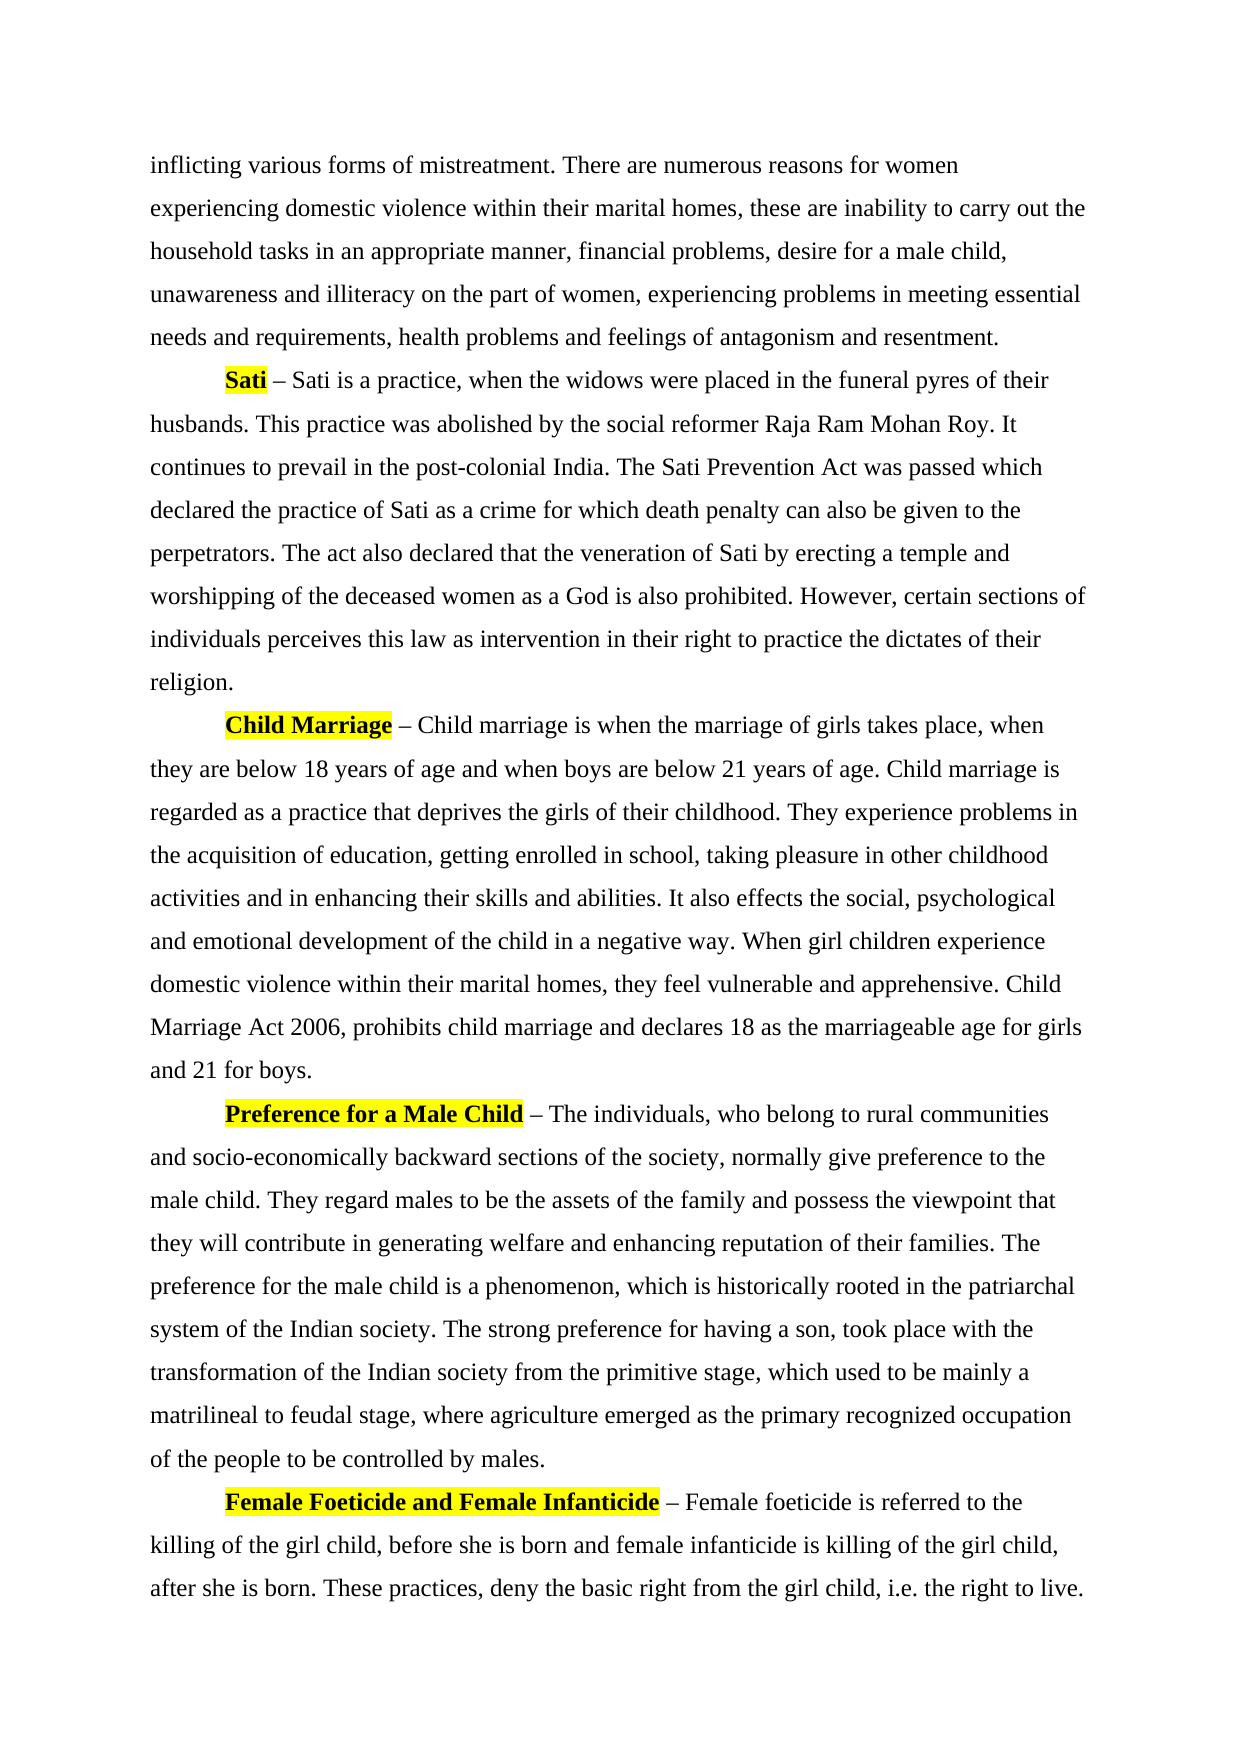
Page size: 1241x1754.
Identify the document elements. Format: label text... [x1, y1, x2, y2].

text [150, 150, 1090, 351]
text Preference for a Male Child – The individuals, who belong to rural communities and socio-economically backward sections of the society, normally give preference to the male child. They regard males to be the assets of the family and possess the viewpoint that they will contribute in generating welfare and enhancing reputation of their families. The preference for the male child is a phenomenon, which is historically rooted in the patriarchal system of the Indian society. The strong preference for having a son, took place with the transformation of the Indian society from the primitive stage, which used to be mainly a matrilineal to feudal stage, where agriculture emerged as the primary recognized occupation of the people to be controlled by males. [150, 1099, 1090, 1472]
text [150, 1487, 1090, 1602]
text Child Marriage – Child marriage is when the marriage of girls takes place, when they are below 18 years of age and when boys are below 21 years of age. Child marriage is regarded as a practice that deprives the girls of their childhood. They experience problems in the acquisition of education, getting enrolled in school, taking pleasure in other childhood activities and in enhancing their skills and abilities. It also effects the social, psychological and emotional development of the child in a negative way. When girl children experience domestic violence within their marital homes, they feel vulnerable and apprehensive. Child Marriage Act 2006, prohibits child marriage and declares 18 as the marriageable age for girls and 21 for boys. [150, 711, 1090, 1084]
text Sati – Sati is a practice, when the widows were placed in the funeral pyres of their husbands. This practice was abolished by the social reformer Raja Ram Mohan Roy. It continues to prevail in the post-colonial India. The Sati Prevention Act was passed which declared the practice of Sati as a crime for which death penalty can also be given to the perpetrators. The act also declared that the veneration of Sati by erecting a temple and worshipping of the deceased women as a God is also prohibited. However, certain sections of individuals perceives this law as intervention in their right to practice the dictates of their religion. [150, 366, 1090, 696]
